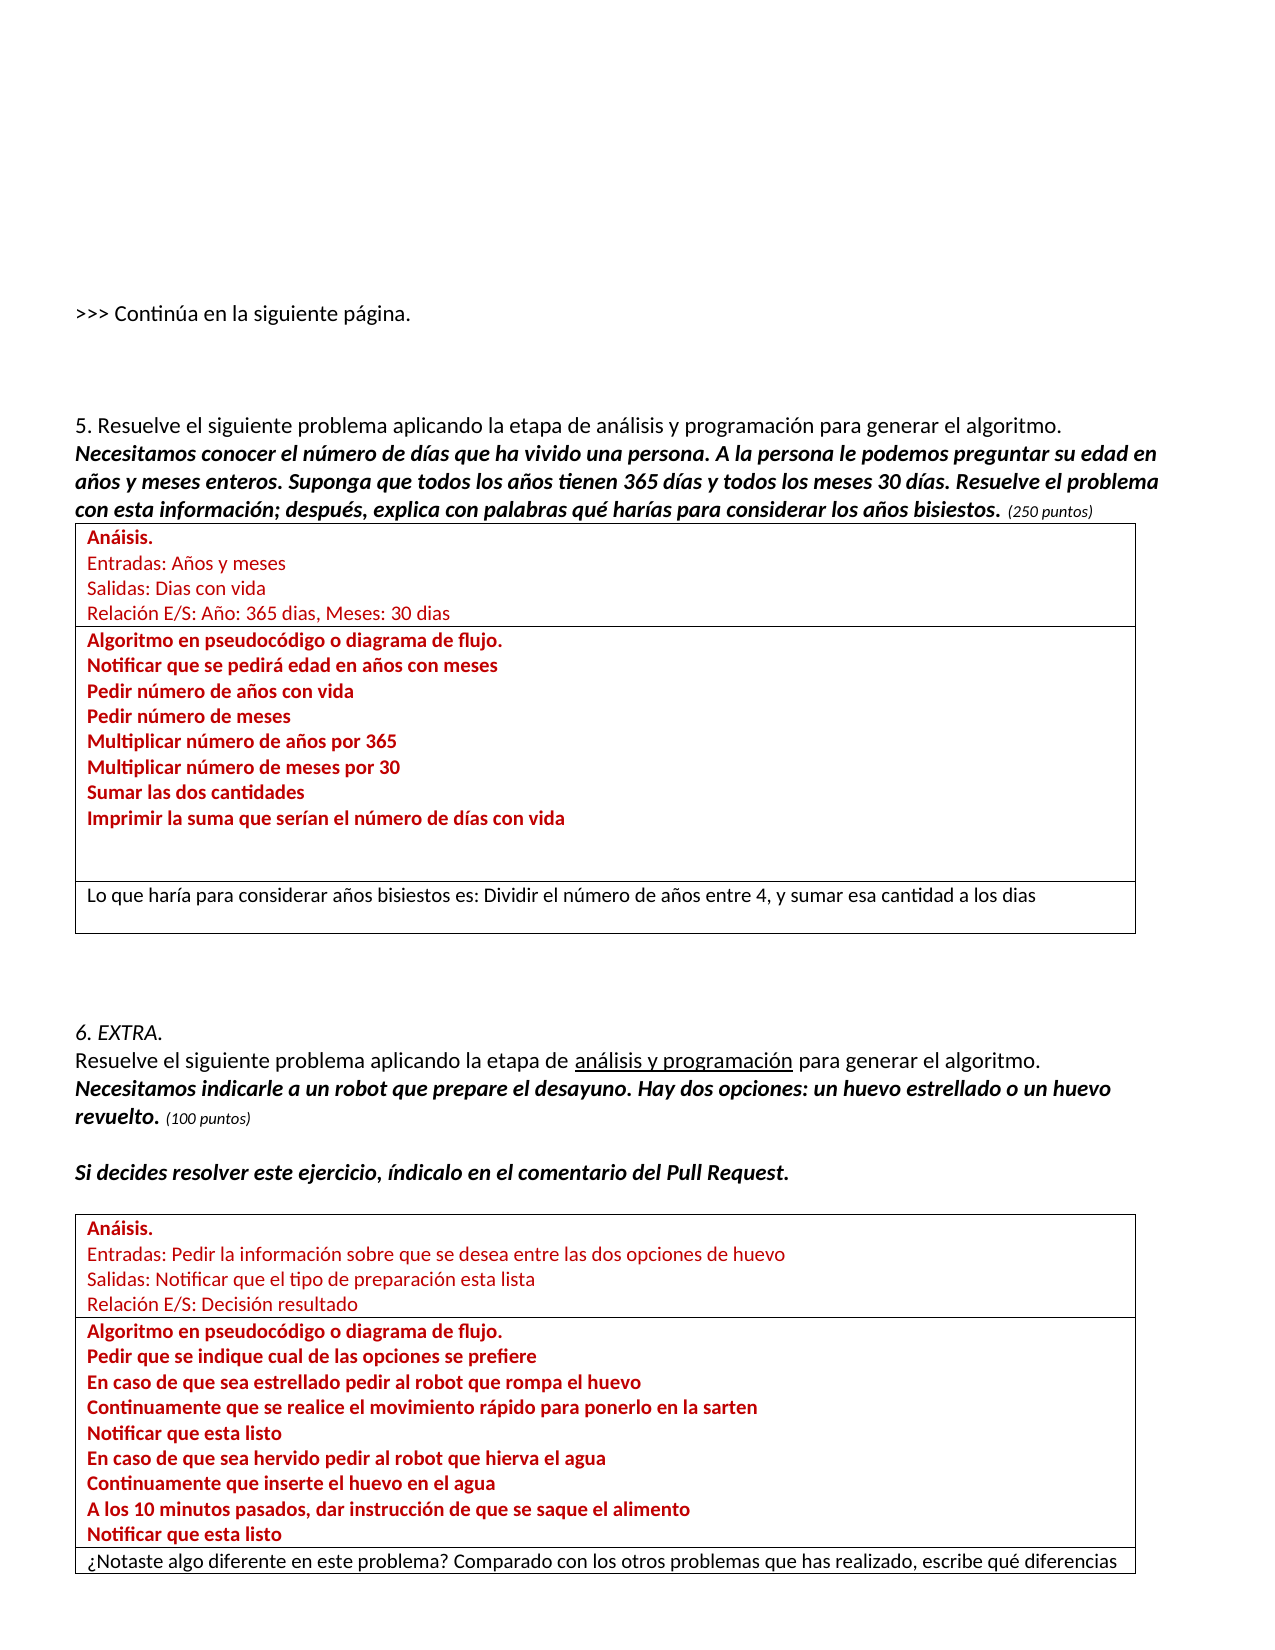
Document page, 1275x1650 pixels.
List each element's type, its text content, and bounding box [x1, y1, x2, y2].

table_header Anáisis. Entradas: Pedir la información sobre que se desea entre las dos opciones de huevo Salidas: Notificar que el tipo de preparación esta lista Relación E/S: Decisión resultado [76, 1215, 1135, 1317]
text 5. Resuelve el siguiente problema aplicando la etapa de análisis y programación para generar el algoritmo. [75, 411, 1200, 439]
text Necesitamos conocer el número de días que ha vivido una persona. A la persona le podemos preguntar su edad en años y meses enteros. Suponga que todos los años tienen 365 días y todos los meses 30 días. Resuelve el problema con esta información; después, explica con palabras qué harías para considerar los años bisiestos. (250 puntos) [75, 439, 1200, 523]
text 6. EXTRA. [75, 1018, 1200, 1046]
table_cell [76, 1548, 1135, 1573]
text Necesitamos indicarle a un robot que prepare el desayuno. Hay dos opciones: un huevo estrellado o un huevo revuelto. (100 puntos) [75, 1074, 1200, 1130]
text >>> Continúa en la siguiente página. [75, 299, 1200, 327]
text Resuelve el siguiente problema aplicando la etapa de análisis y programación para generar el algoritmo. [75, 1046, 1200, 1074]
table_cell Algoritmo en pseudocódigo o diagrama de flujo. Notificar que se pedirá edad en años con meses Pedir número de años con vida Pedir número de meses Multiplicar número de años por 365 Multiplicar número de meses por 30 Sumar las dos cantidades Imprimir la suma que serían el número de días con vida [76, 627, 1135, 881]
text Si decides resolver este ejercicio, índicalo en el comentario del Pull Request. [75, 1158, 1200, 1186]
table_cell Lo que haría para considerar años bisiestos es: Dividir el número de años entre 4, y sumar esa cantidad a los dias [76, 882, 1135, 933]
table_header Anáisis. Entradas: Años y meses Salidas: Dias con vida Relación E/S: Año: 365 dias, Meses: 30 dias [76, 524, 1135, 626]
table_cell Algoritmo en pseudocódigo o diagrama de flujo. Pedir que se indique cual de las opciones se prefiere En caso de que sea estrellado pedir al robot que rompa el huevo Continuamente que se realice el movimiento rápido para ponerlo en la sarten Notificar que esta listo En caso de que sea hervido pedir al robot que hierva el agua Continuamente que inserte el huevo en el agua A los 10 minutos pasados, dar instrucción de que se saque el alimento Notificar que esta listo [76, 1318, 1135, 1547]
